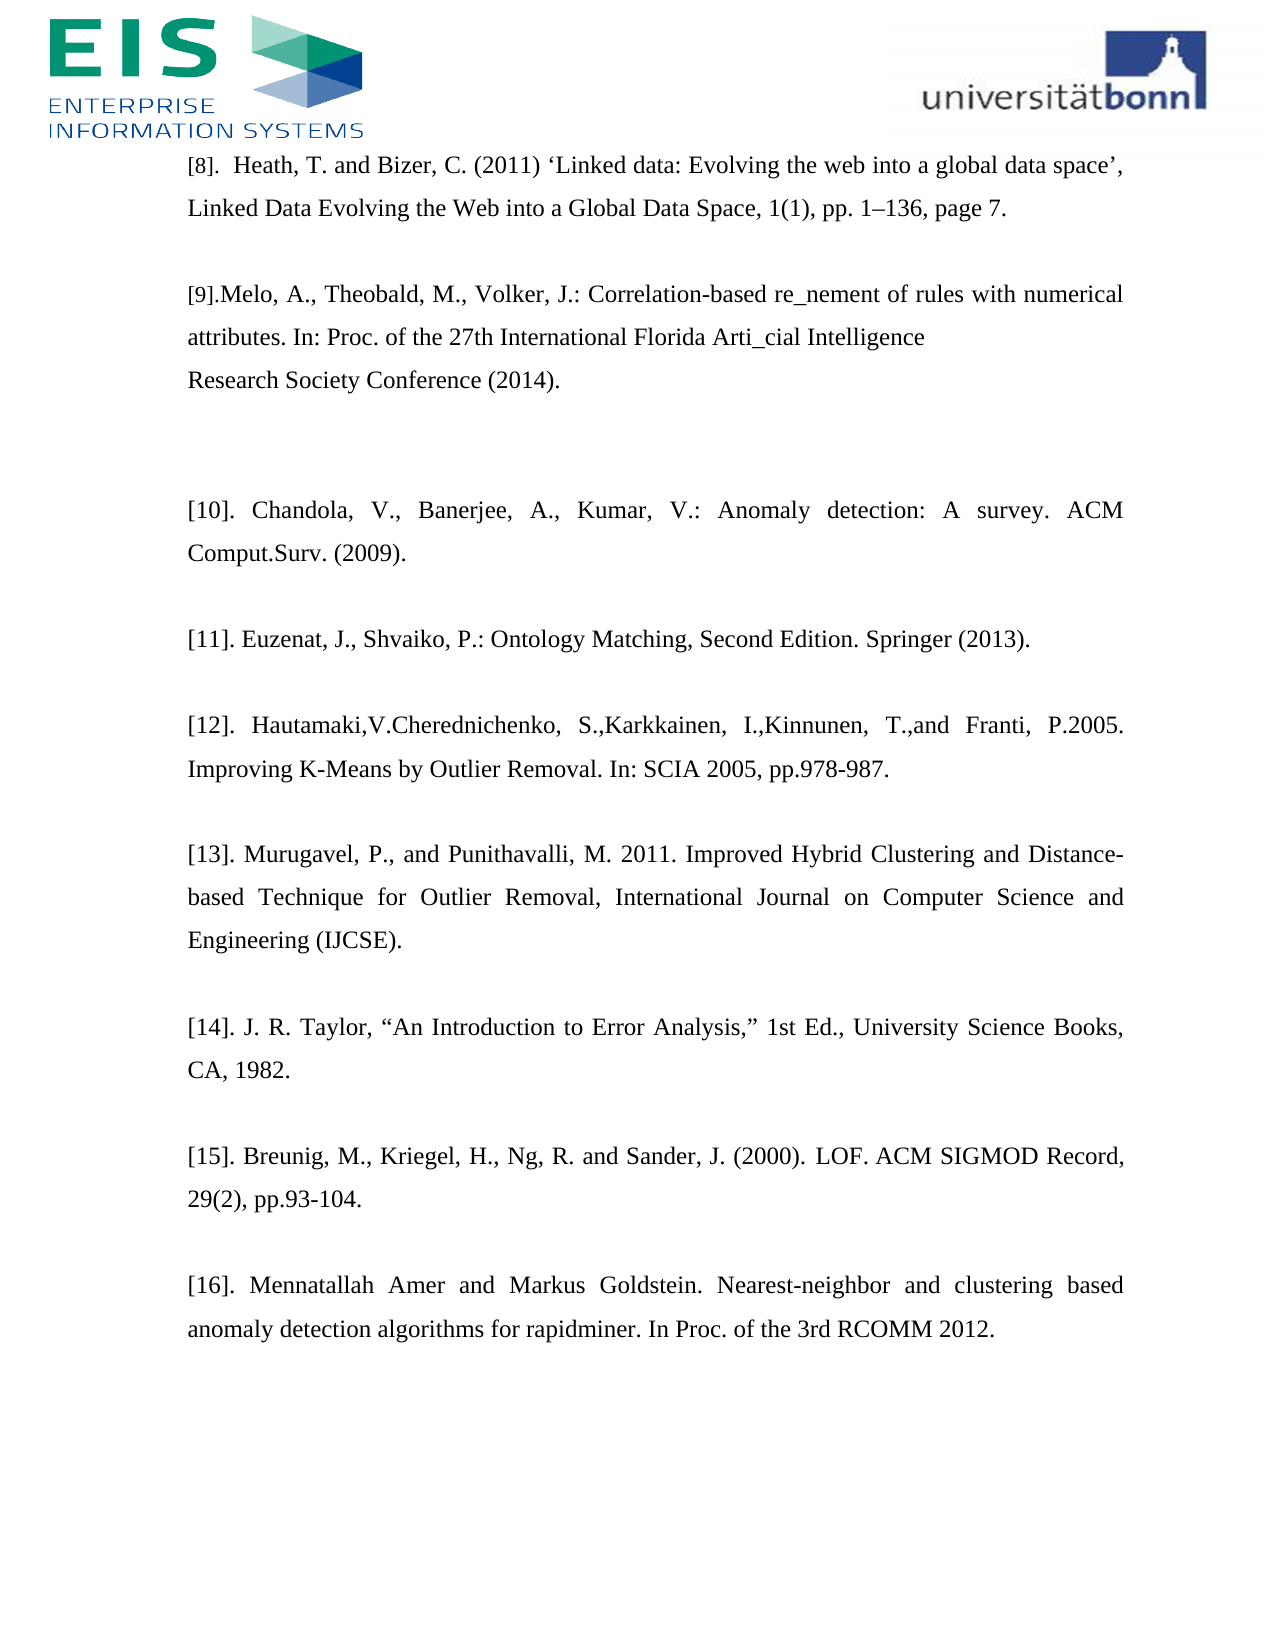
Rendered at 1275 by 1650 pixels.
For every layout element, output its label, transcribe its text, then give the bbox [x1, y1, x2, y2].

text [12]. Hautamaki,V.Cherednichenko, S.,Karkkainen, I.,Kinnunen, T.,and Franti, P.2005. Improving K-Means by Outlier Removal. In: SCIA 2005, pp.978-987. [187, 711, 1125, 782]
text [10]. Chandola, V., Banerjee, A., Kumar, V.: Anomaly detection: A survey. ACM Comput.Surv. (2009). [187, 495, 1125, 567]
text [15]. Breunig, M., Kriegel, H., Ng, R. and Sander, J. (2000). LOF. ACM SIGMOD Record, 29(2), pp.93-104. [187, 1141, 1125, 1213]
text Research Society Conference (2014). [187, 366, 1125, 394]
text [11]. Euzenat, J., Shvaiko, P.: Ontology Matching, Second Edition. Springer (2013). [187, 624, 1125, 653]
picture [50, 15, 363, 138]
text [9].Melo, A., Theobald, M., Volker, J.: Correlation-based re_nement of rules with numerical attributes. In: Proc. of the 27th International Florida Arti_cial Intelligence [187, 279, 1125, 351]
picture [881, 0, 1265, 171]
text [16]. Mennatallah Amer and Markus Goldstein. Nearest-neighbor and clustering based anomaly detection algorithms for rapidminer. In Proc. of the 3rd RCOMM 2012. [187, 1271, 1125, 1342]
text [13]. Murugavel, P., and Punithavalli, M. 2011. Improved Hybrid Clustering and Distance-based Technique for Outlier Removal, International Journal on Computer Science and Engineering (IJCSE). [187, 839, 1125, 954]
text [8]. Heath, T. and Bizer, C. (2011) ‘Linked data: Evolving the web into a global data space’, Linked Data Evolving the Web into a Global Data Space, 1(1), pp. 1–136, page 7. [187, 150, 1125, 222]
text [14]. J. R. Taylor, “An Introduction to Error Analysis,” 1st Ed., University Science Books, CA, 1982. [187, 1012, 1125, 1084]
